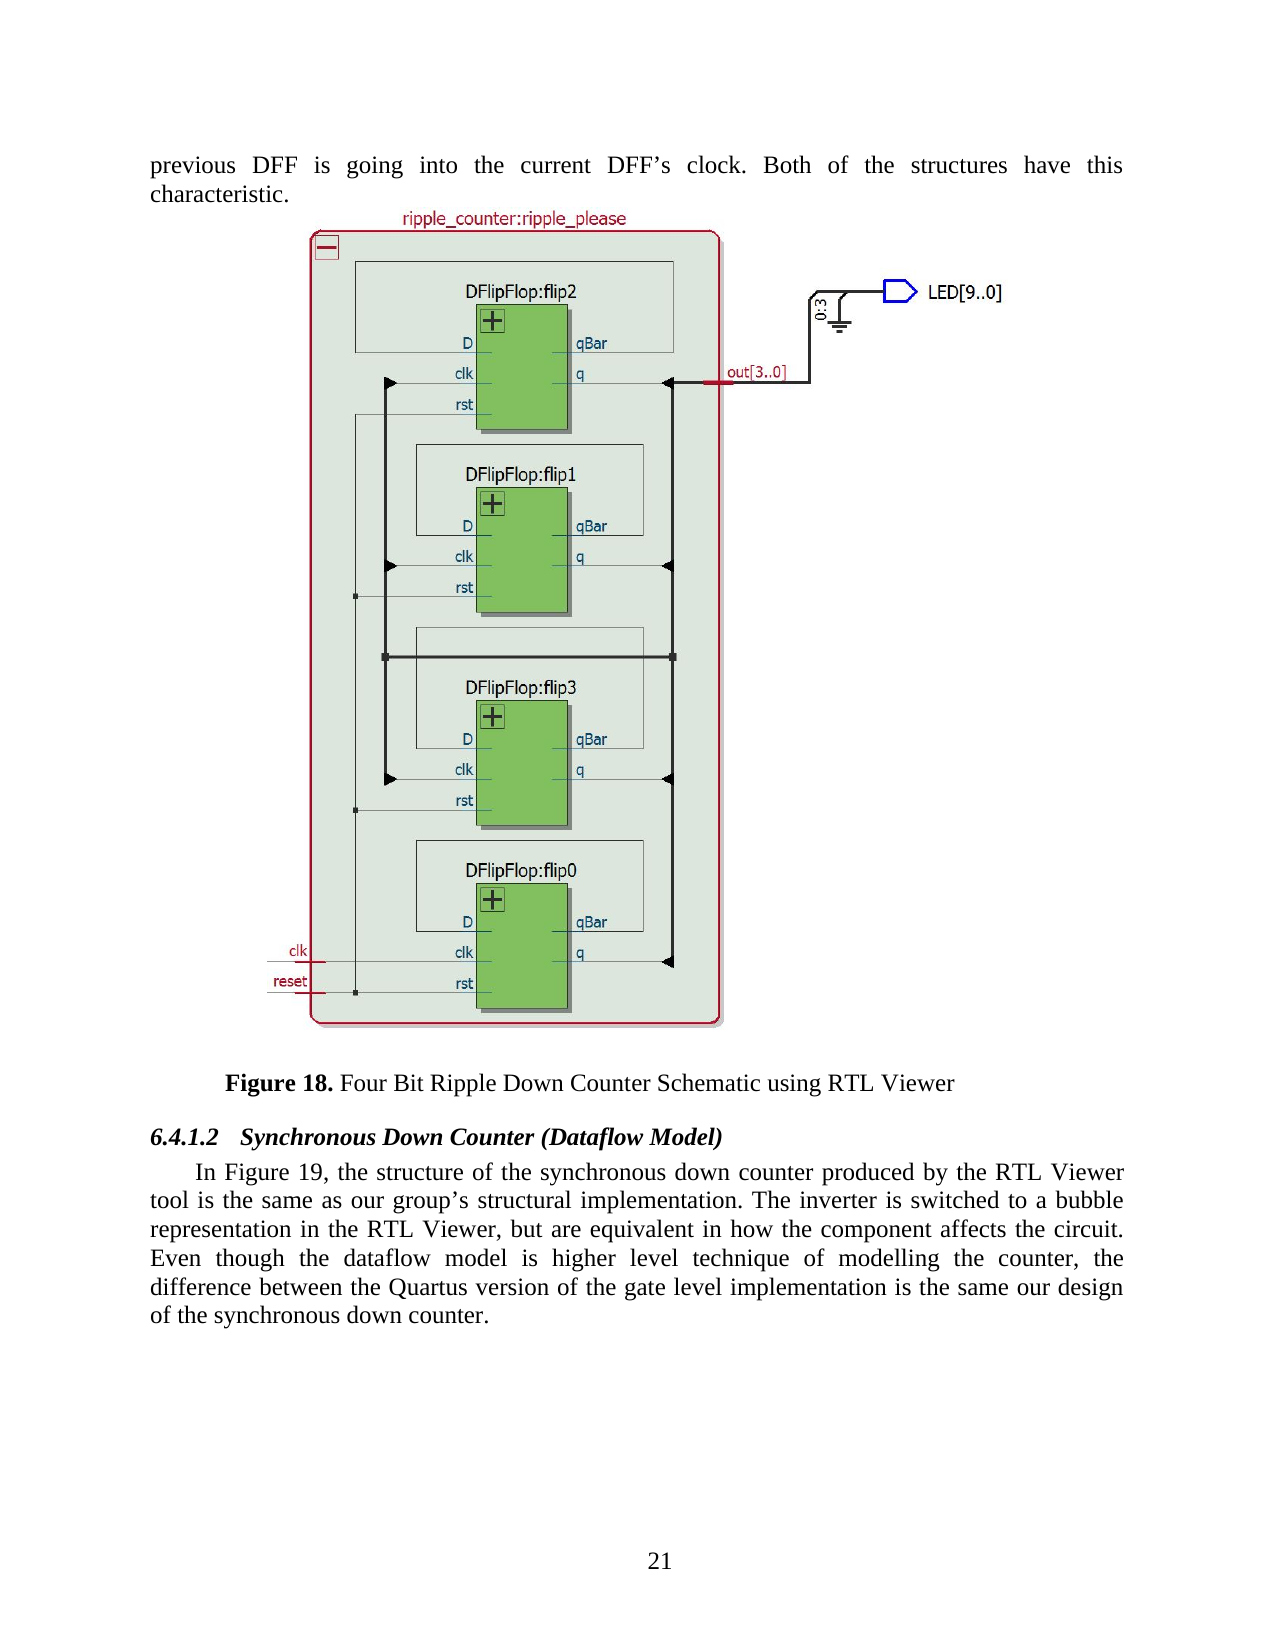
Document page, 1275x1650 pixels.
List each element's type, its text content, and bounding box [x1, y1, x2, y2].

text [150, 150, 1125, 207]
text Figure 18. Four Bit Ripple Down Counter Schematic using RTL Viewer [225, 1068, 1050, 1097]
text In Figure 19, the structure of the synchronous down counter produced by the RTL Viewer tool is the same as our group’s structural implementation. The inverter is switched to a bubble representation in the RTL Viewer, but are equivalent in how the component affects the circuit. Even though the dataflow model is higher level technique of modelling the counter, the difference between the Quartus version of the gate level implementation is the same our design of the synchronous down counter. [150, 1157, 1125, 1329]
subtitle Synchronous Down Counter (Dataflow Model) [150, 1122, 1125, 1150]
picture [267, 207, 1008, 1039]
